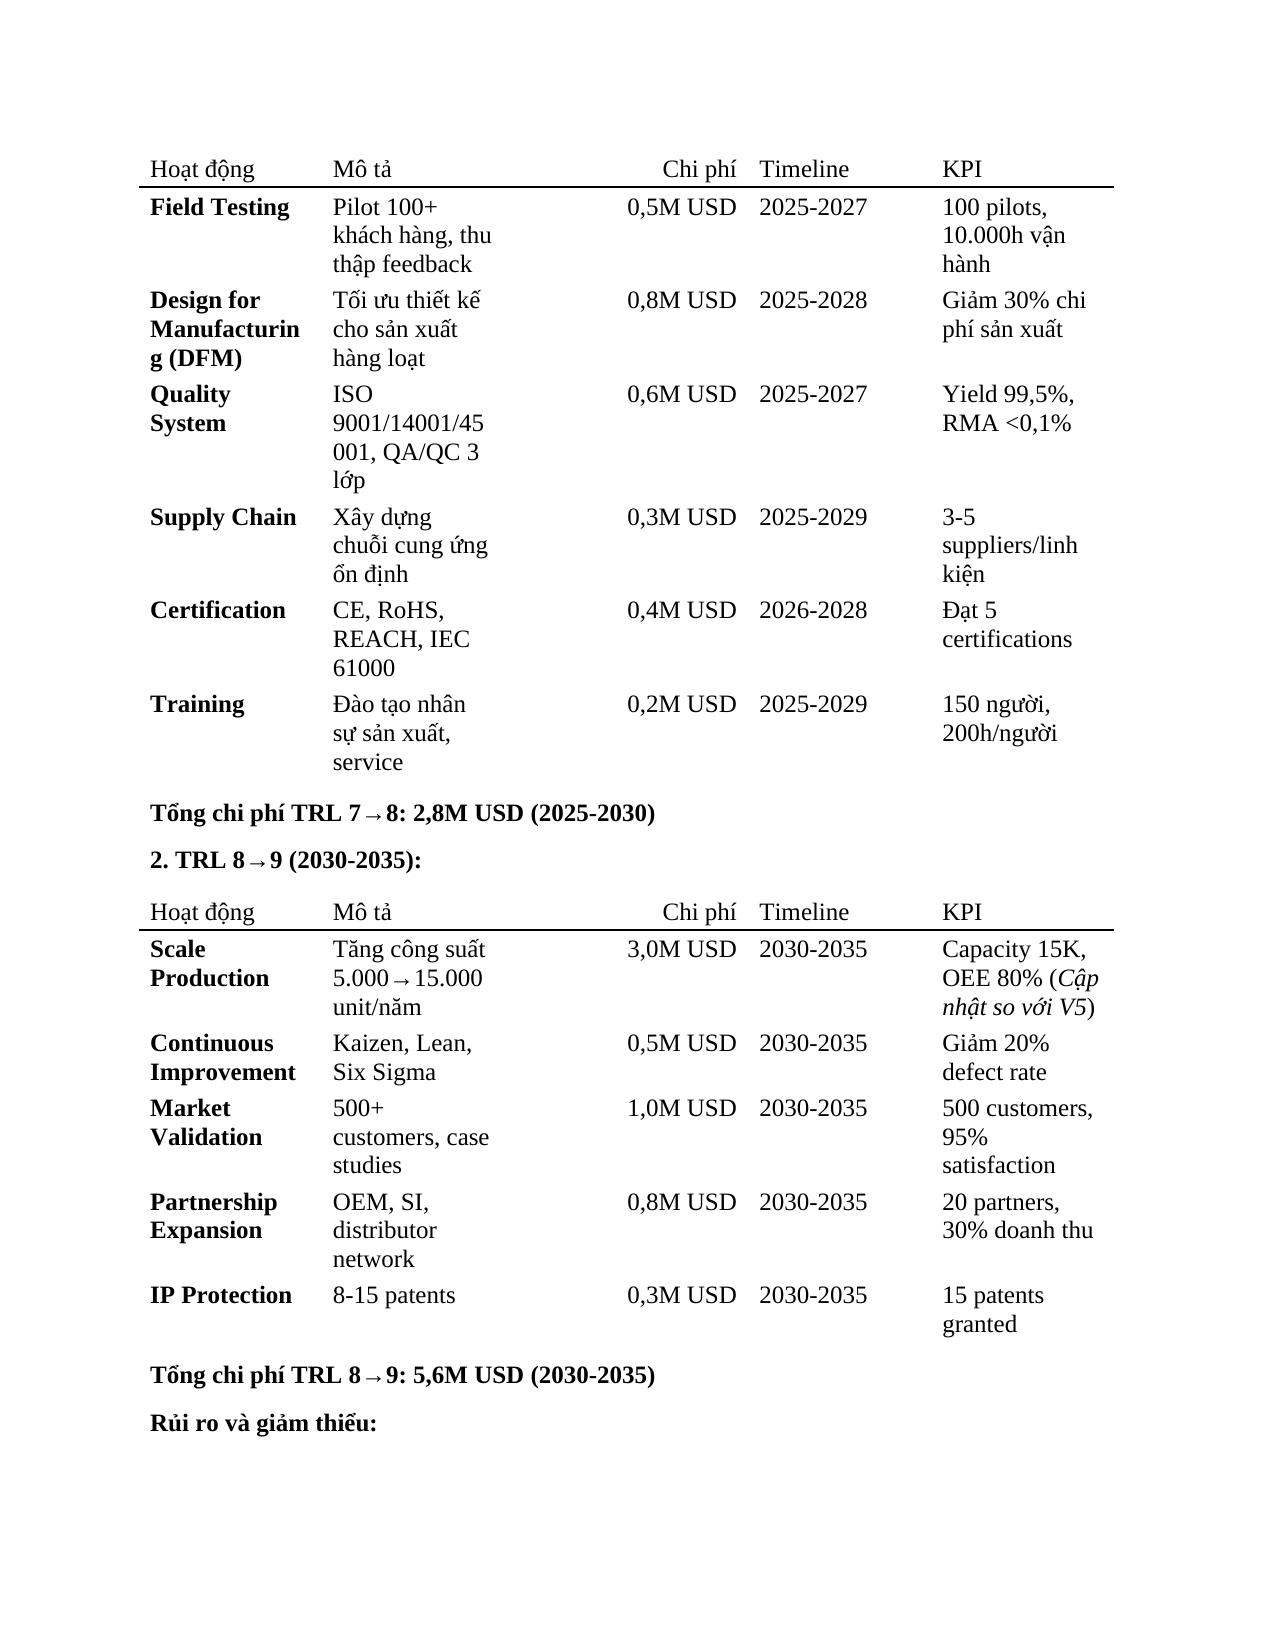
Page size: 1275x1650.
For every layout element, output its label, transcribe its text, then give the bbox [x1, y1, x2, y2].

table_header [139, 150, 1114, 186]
text Rủi ro và giảm thiểu: [150, 1408, 1125, 1437]
text 2. TRL 8→9 (2030-2035): [150, 845, 1125, 874]
text Tổng chi phí TRL 7→8: 2,8M USD (2025-2030) [150, 798, 1125, 827]
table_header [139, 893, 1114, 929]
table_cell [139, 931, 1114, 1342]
text Tổng chi phí TRL 8→9: 5,6M USD (2030-2035) [150, 1361, 1125, 1389]
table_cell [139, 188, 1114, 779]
